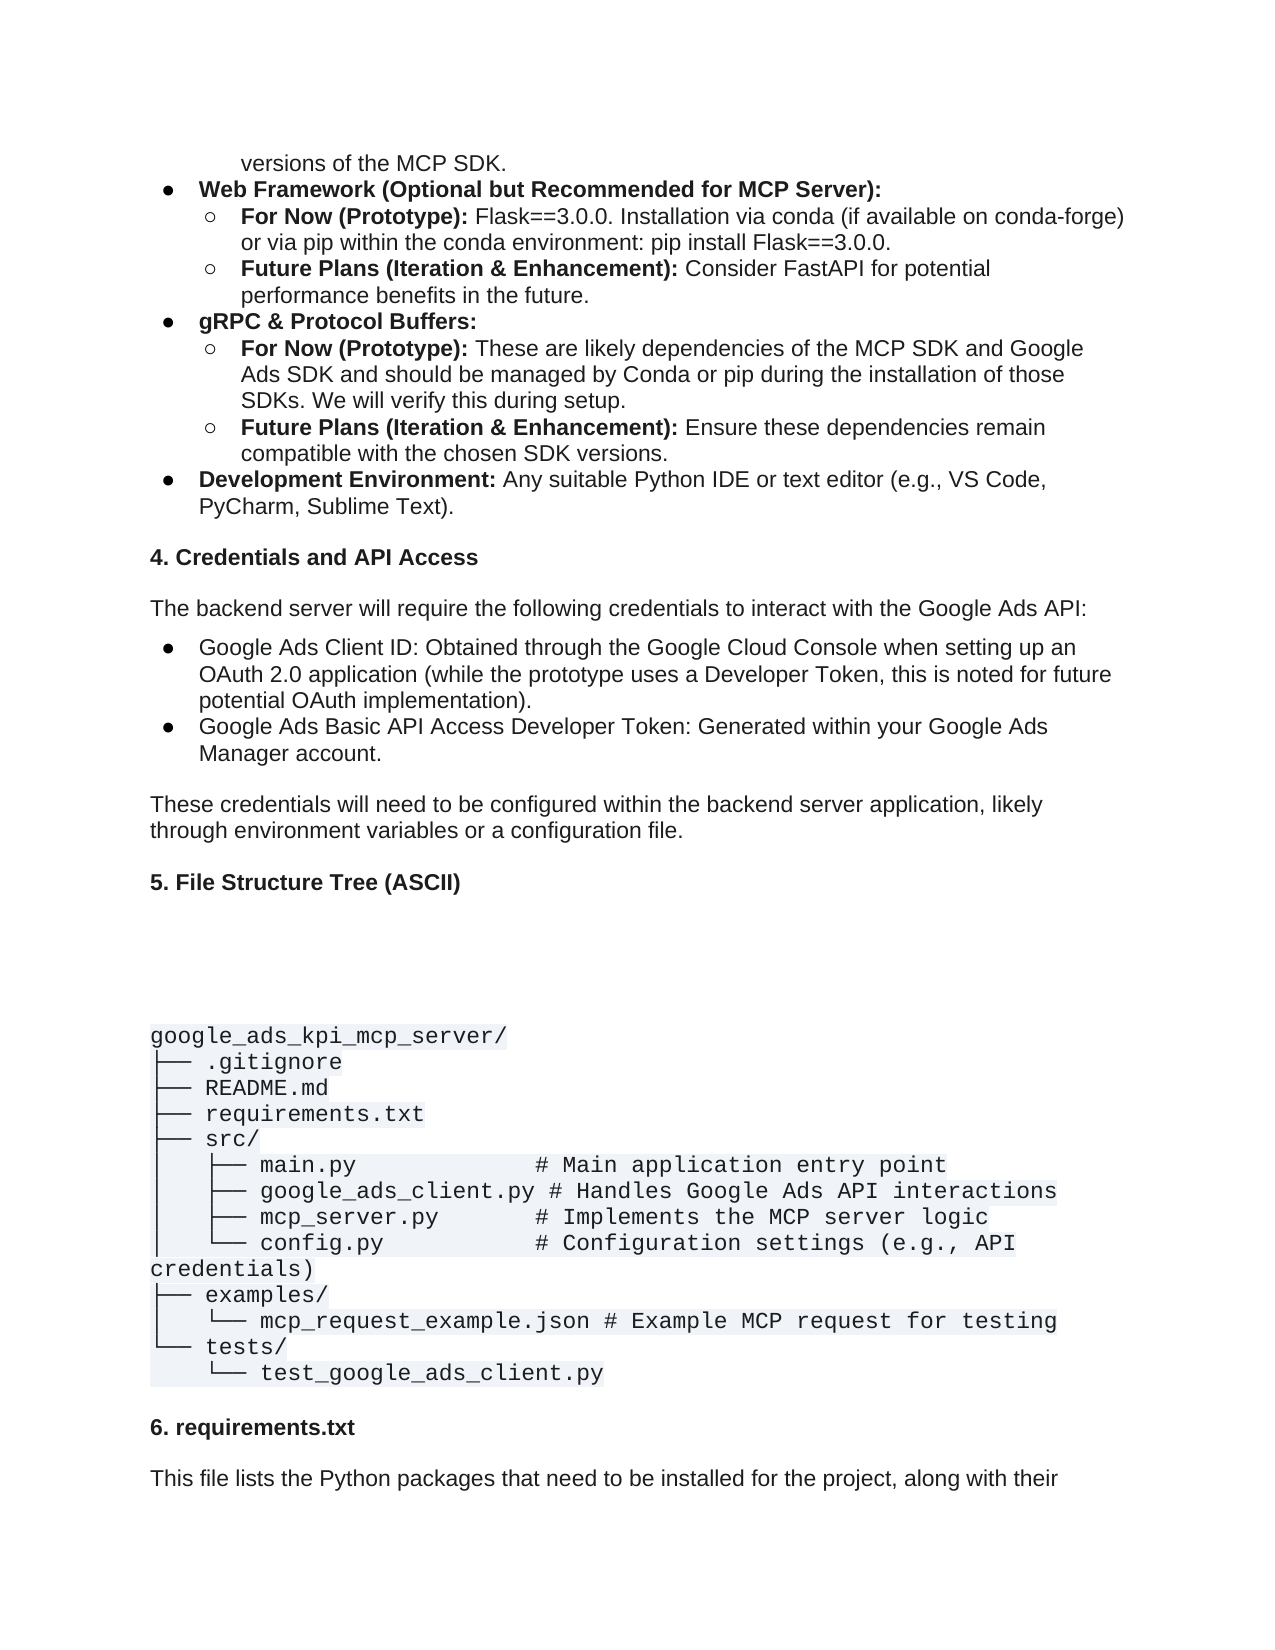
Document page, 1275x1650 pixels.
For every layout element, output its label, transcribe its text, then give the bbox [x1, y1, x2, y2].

list Future Plans (Iteration & Enhancement): Ensure these dependencies remain compatible with the chosen SDK versions. [203, 413, 1125, 466]
list For Now (Prototype): Flask==3.0.0. Installation via conda (if available on conda-forge) or via pip within the conda environment: pip install Flask==3.0.0. [203, 203, 1125, 255]
list Google Ads Client ID: Obtained through the Google Cloud Console when setting up an OAuth 2.0 application (while the prototype uses a Developer Token, this is noted for future potential OAuth implementation). [161, 634, 1125, 713]
list gRPC & Protocol Buffers: [161, 308, 1125, 334]
list Web Framework (Optional but Recommended for MCP Server): [161, 176, 1125, 203]
text 6. requirements.txt [150, 1413, 1125, 1440]
text The backend server will require the following credentials to interact with the Google Ads API: [150, 595, 1125, 622]
list For Now (Prototype): These are likely dependencies of the MCP SDK and Google Ads SDK and should be managed by Conda or pip during the installation of those SDKs. We will verify this during setup. [203, 334, 1125, 413]
text google_ads_kpi_mcp_server/ ├── .gitignore ├── README.md ├── requirements.txt ├── src/ │ ├── main.py # Main application entry point │ ├── google_ads_client.py # Handles Google Ads API interactions │ ├── mcp_server.py # Implements the MCP server logic │ └── config.py # Configuration settings (e.g., API credentials) ├── examples/ │ └── mcp_request_example.json # Example MCP request for testing └── tests/ └── test_google_ads_client.py [150, 1024, 1125, 1413]
text These credentials will need to be configured within the backend server application, likely through environment variables or a configuration file. [150, 791, 1125, 844]
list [203, 150, 1125, 176]
list Future Plans (Iteration & Enhancement): Consider FastAPI for potential performance benefits in the future. [203, 255, 1125, 308]
list Google Ads Basic API Access Developer Token: Generated within your Google Ads Manager account. [161, 713, 1125, 766]
list Development Environment: Any suitable Python IDE or text editor (e.g., VS Code, PyCharm, Sublime Text). [161, 466, 1125, 519]
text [150, 1465, 1125, 1491]
text 5. File Structure Tree (ASCII) [150, 869, 1125, 895]
text 4. Credentials and API Access [150, 544, 1125, 570]
